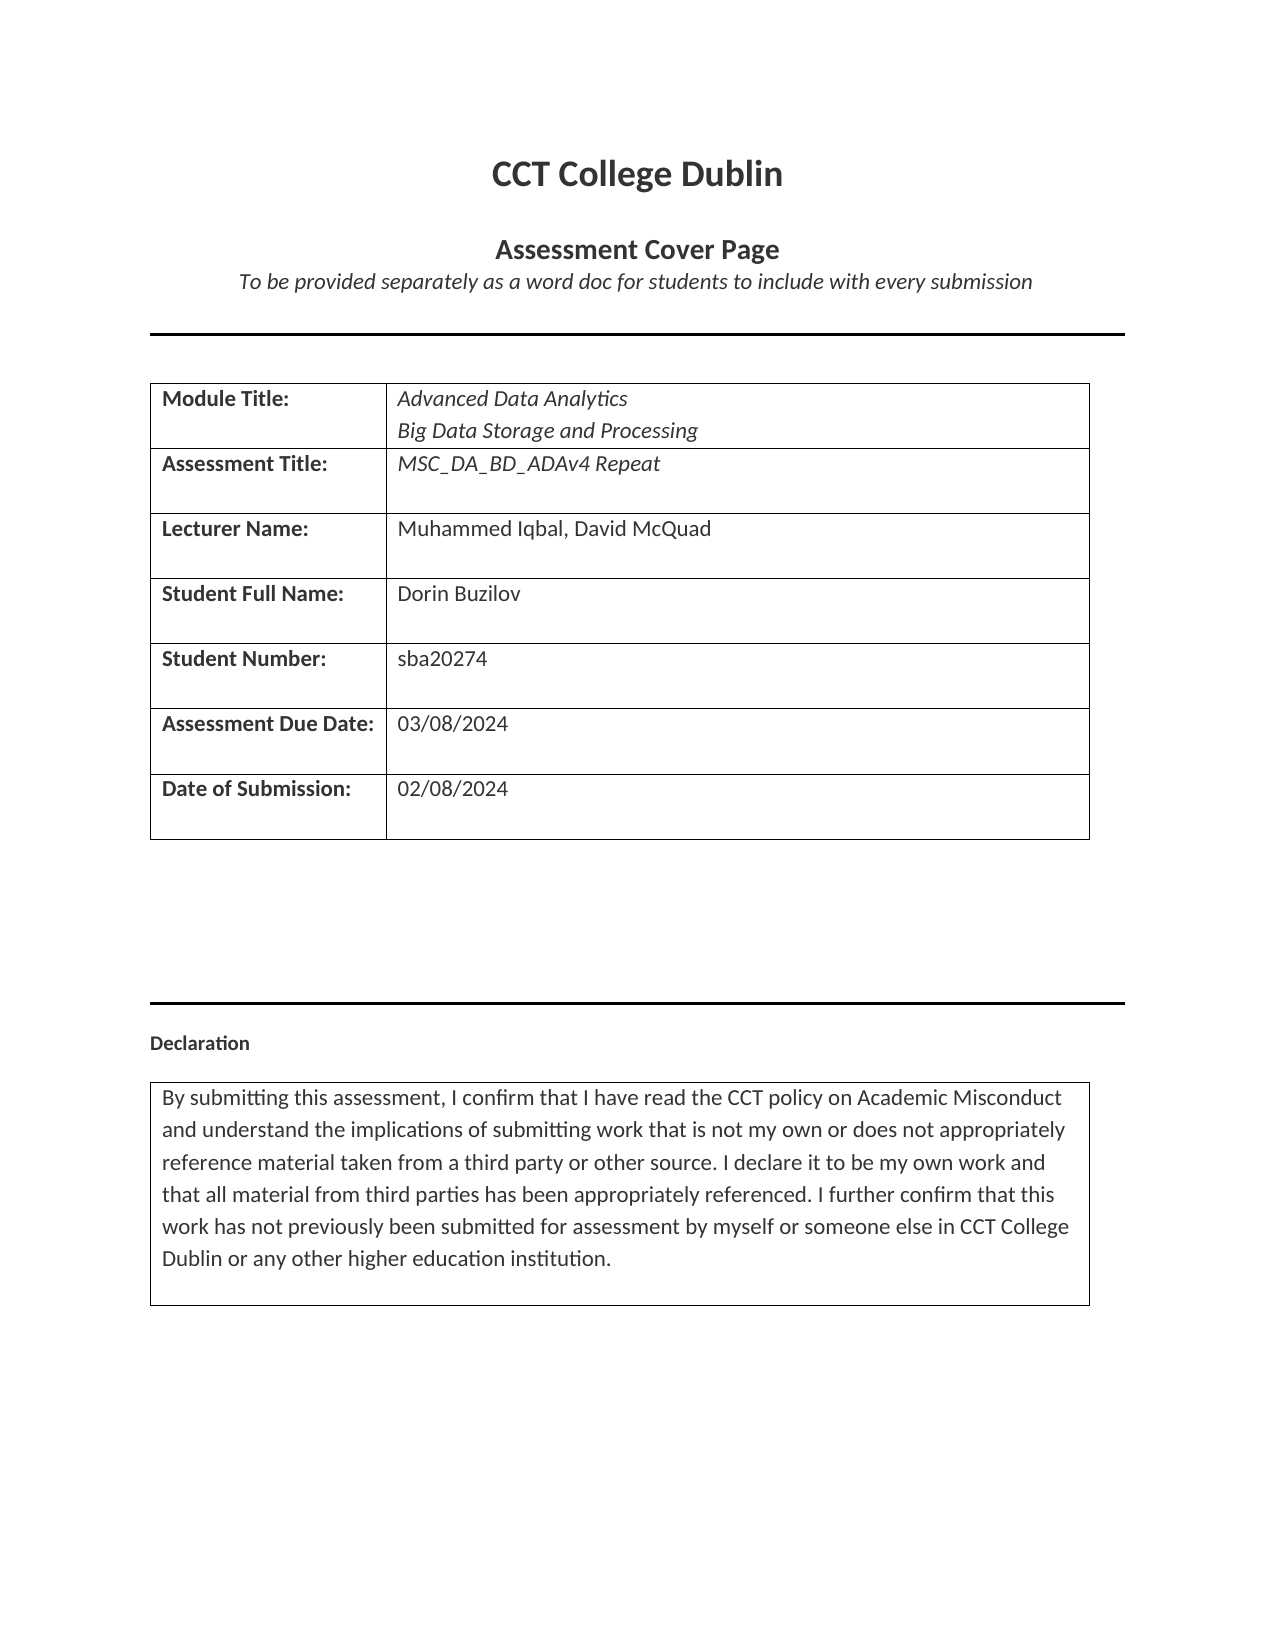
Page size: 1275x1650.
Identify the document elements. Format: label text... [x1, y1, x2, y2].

table_cell MSC_DA_BD_ADAv4 Repeat [387, 449, 1089, 513]
text Declaration [150, 1030, 1125, 1056]
table_cell Muhammed Iqbal, David McQuad [387, 514, 1089, 578]
table_cell Dorin Buzilov [387, 579, 1089, 643]
table_cell 02/08/2024 [387, 775, 1089, 838]
text Assessment Cover Page [150, 231, 1125, 267]
table_cell 03/08/2024 [387, 709, 1089, 773]
table_cell Student Number: [151, 644, 386, 708]
table_cell Assessment Due Date: [151, 709, 386, 773]
table_header By submitting this assessment, I confirm that I have read the CCT policy on Academic Misconduct and understand the implications of submitting work that is not my own or does not appropriately reference material taken from a third party or other source. I declare it to be my own work and that all material from third parties has been appropriately referenced. I further confirm that this work has not previously been submitted for assessment by myself or someone else in CCT College Dublin or any other higher education institution. [151, 1083, 1089, 1305]
table_cell Student Full Name: [151, 579, 386, 643]
table_header Module Title: [151, 384, 386, 448]
table_cell Date of Submission: [151, 775, 386, 838]
table_cell Assessment Title: [151, 449, 386, 513]
table_header Advanced Data Analytics Big Data Storage and Processing [387, 384, 1089, 448]
table_cell sba20274 [387, 644, 1089, 708]
text CCT College Dublin [150, 150, 1125, 196]
table_cell Lecturer Name: [151, 514, 386, 578]
text To be provided separately as a word doc for students to include with every submission [150, 267, 1125, 295]
